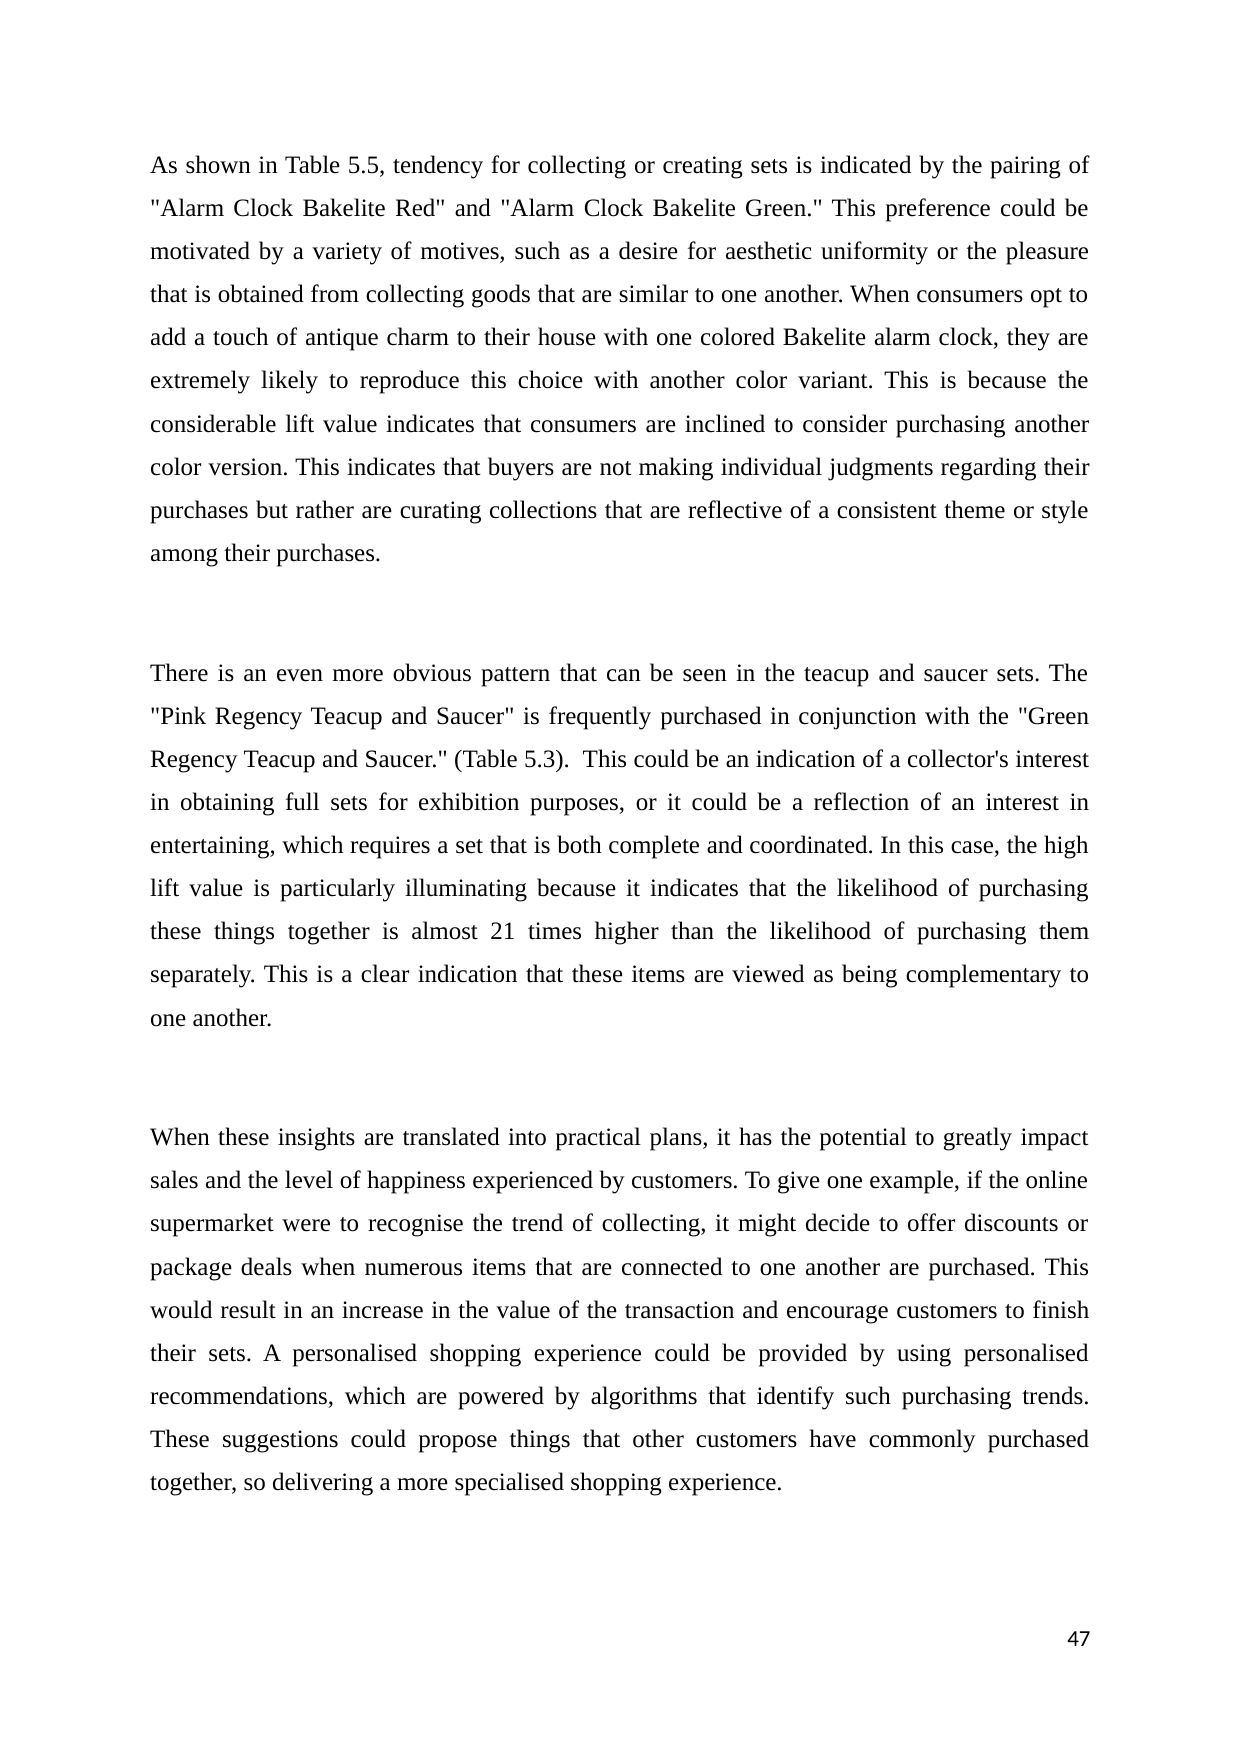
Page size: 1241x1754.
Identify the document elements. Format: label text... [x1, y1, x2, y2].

text When these insights are translated into practical plans, it has the potential to greatly impact sales and the level of happiness experienced by customers. To give one example, if the online supermarket were to recognise the trend of collecting, it might decide to offer discounts or package deals when numerous items that are connected to one another are purchased. This would result in an increase in the value of the transaction and encourage customers to finish their sets. A personalised shopping experience could be provided by using personalised recommendations, which are powered by algorithms that identify such purchasing trends. These suggestions could propose things that other customers have commonly purchased together, so delivering a more specialised shopping experience. [150, 1122, 1090, 1496]
text There is an even more obvious pattern that can be seen in the teacup and saucer sets. The "Pink Regency Teacup and Saucer" is frequently purchased in conjunction with the "Green Regency Teacup and Saucer." (Table 5.3). This could be an indication of a collector's interest in obtaining full sets for exhibition purposes, or it could be a reflection of an interest in entertaining, which requires a set that is both complete and coordinated. In this case, the high lift value is particularly illuminating because it indicates that the likelihood of purchasing these things together is almost 21 times higher than the likelihood of purchasing them separately. This is a clear indication that these items are viewed as being complementary to one another. [150, 658, 1090, 1031]
text As shown in Table 5.5, tendency for collecting or creating sets is indicated by the pairing of "Alarm Clock Bakelite Red" and "Alarm Clock Bakelite Green." This preference could be motivated by a variety of motives, such as a desire for aesthetic uniformity or the pleasure that is obtained from collecting goods that are similar to one another. When consumers opt to add a touch of antique charm to their house with one colored Bakelite alarm clock, they are extremely likely to reproduce this choice with another color variant. This is because the considerable lift value indicates that consumers are inclined to consider purchasing another color version. This indicates that buyers are not making individual judgments regarding their purchases but rather are curating collections that are reflective of a consistent theme or style among their purchases. [150, 150, 1090, 567]
